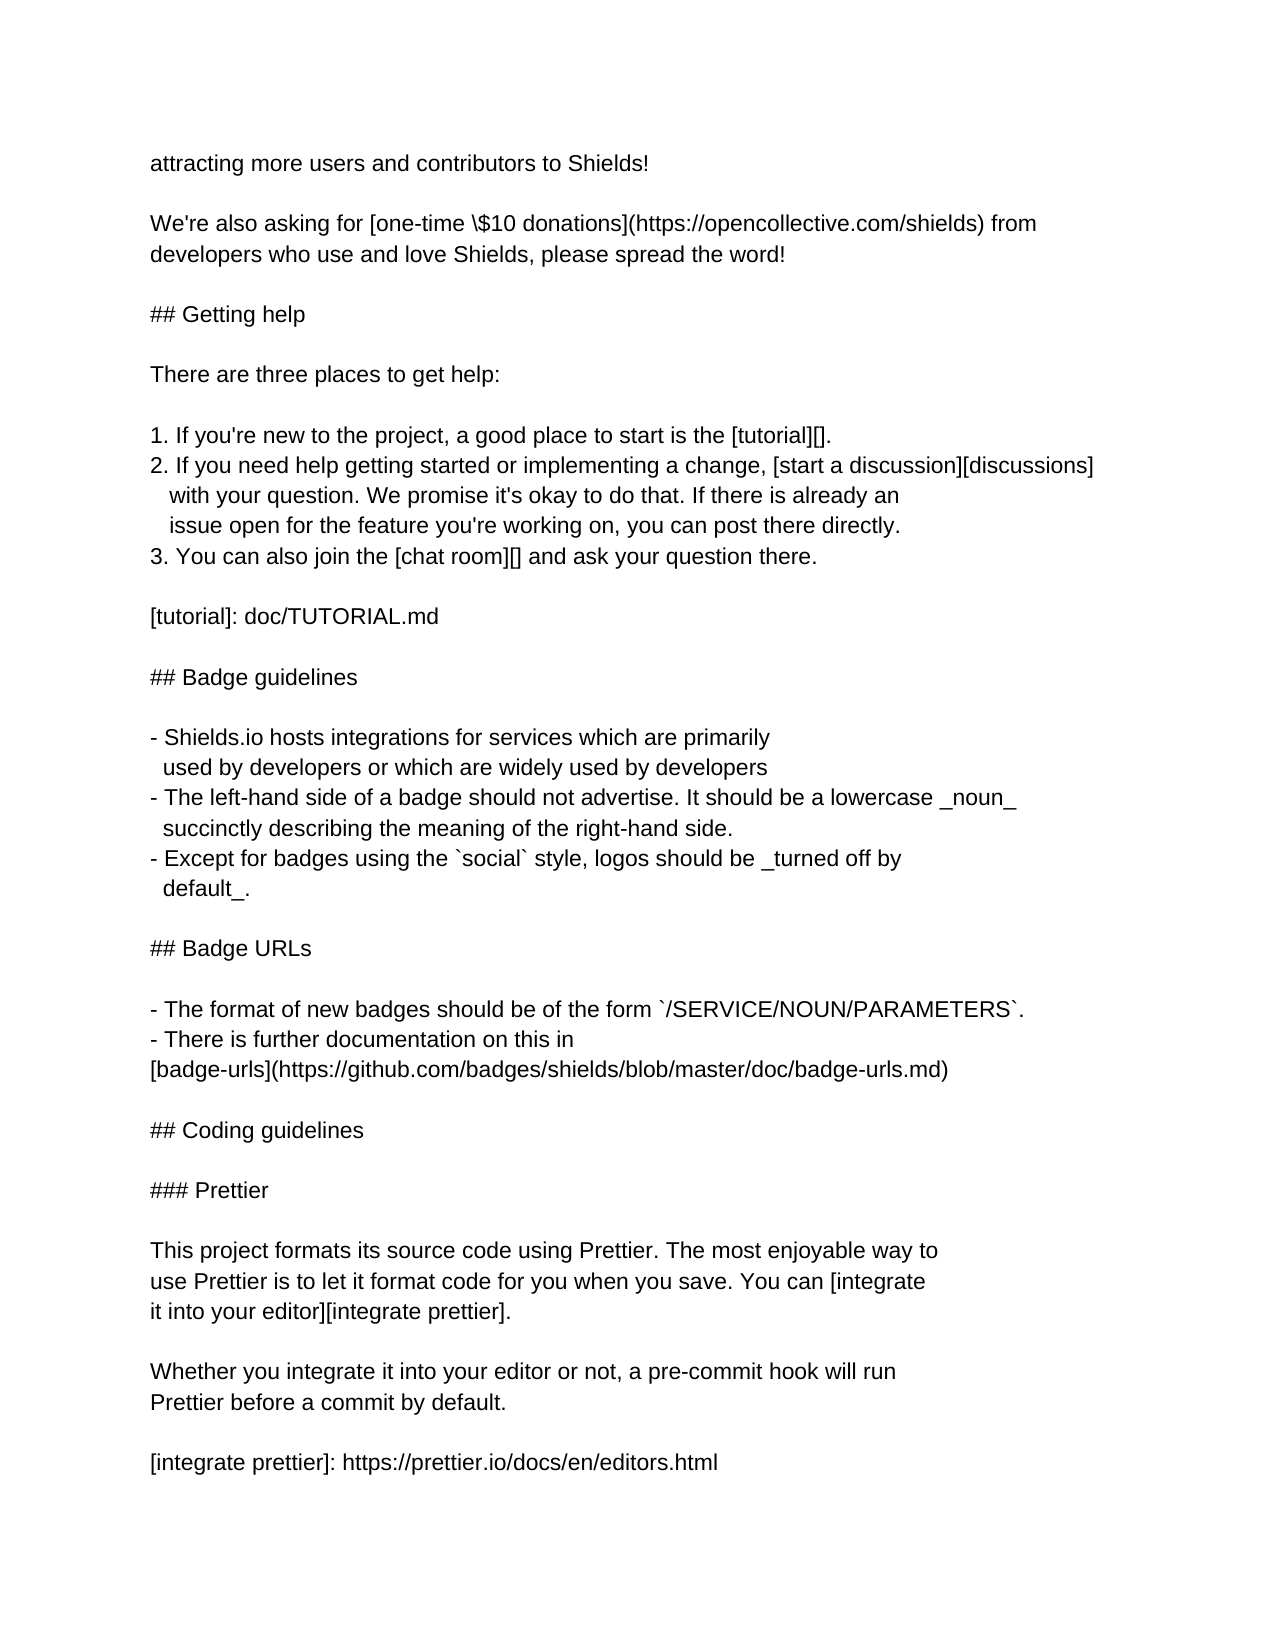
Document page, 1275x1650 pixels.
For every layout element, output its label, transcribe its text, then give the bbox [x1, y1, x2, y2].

text use Prettier is to let it format code for you when you save. You can [integrate [150, 1268, 1125, 1294]
text - The format of new badges should be of the form `/SERVICE/NOUN/PARAMETERS`. [150, 996, 1125, 1022]
text - The left-hand side of a badge should not advertise. It should be a lowercase _noun_ [150, 784, 1125, 811]
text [150, 150, 1125, 176]
text used by developers or which are widely used by developers [150, 754, 1125, 781]
text it into your editor][integrate prettier]. [150, 1298, 1125, 1324]
text There are three places to get help: [150, 361, 1125, 388]
text succinctly describing the meaning of the right-hand side. [150, 814, 1125, 841]
text We're also asking for [one-time \$10 donations](https://opencollective.com/shields) from developers who use and love Shields, please spread the word! [150, 210, 1125, 267]
text [tutorial]: doc/TUTORIAL.md [150, 603, 1125, 629]
text issue open for the feature you're working on, you can post there directly. [150, 512, 1125, 539]
text ## Getting help [150, 301, 1125, 327]
text ### Prettier [150, 1177, 1125, 1203]
text ## Badge URLs [150, 935, 1125, 962]
text - Except for badges using the `social` style, logos should be _turned off by [150, 845, 1125, 871]
text [integrate prettier]: https://prettier.io/docs/en/editors.html [150, 1449, 1125, 1475]
text 3. You can also join the [chat room][] and ask your question there. [150, 543, 1125, 569]
text 2. If you need help getting started or implementing a change, [start a discussion][discussions] [150, 452, 1125, 478]
text Prettier before a commit by default. [150, 1388, 1125, 1415]
text This project formats its source code using Prettier. The most enjoyable way to [150, 1237, 1125, 1264]
text with your question. We promise it's okay to do that. If there is already an [150, 482, 1125, 509]
text ## Badge guidelines [150, 663, 1125, 690]
text Whether you integrate it into your editor or not, a pre-commit hook will run [150, 1358, 1125, 1385]
text ## Coding guidelines [150, 1117, 1125, 1143]
text 1. If you're new to the project, a good place to start is the [tutorial][]. [150, 422, 1125, 448]
text - There is further documentation on this in [badge-urls](https://github.com/badges/shields/blob/master/doc/badge-urls.md) [150, 1026, 1125, 1083]
text default_. [150, 875, 1125, 901]
text - Shields.io hosts integrations for services which are primarily [150, 724, 1125, 750]
